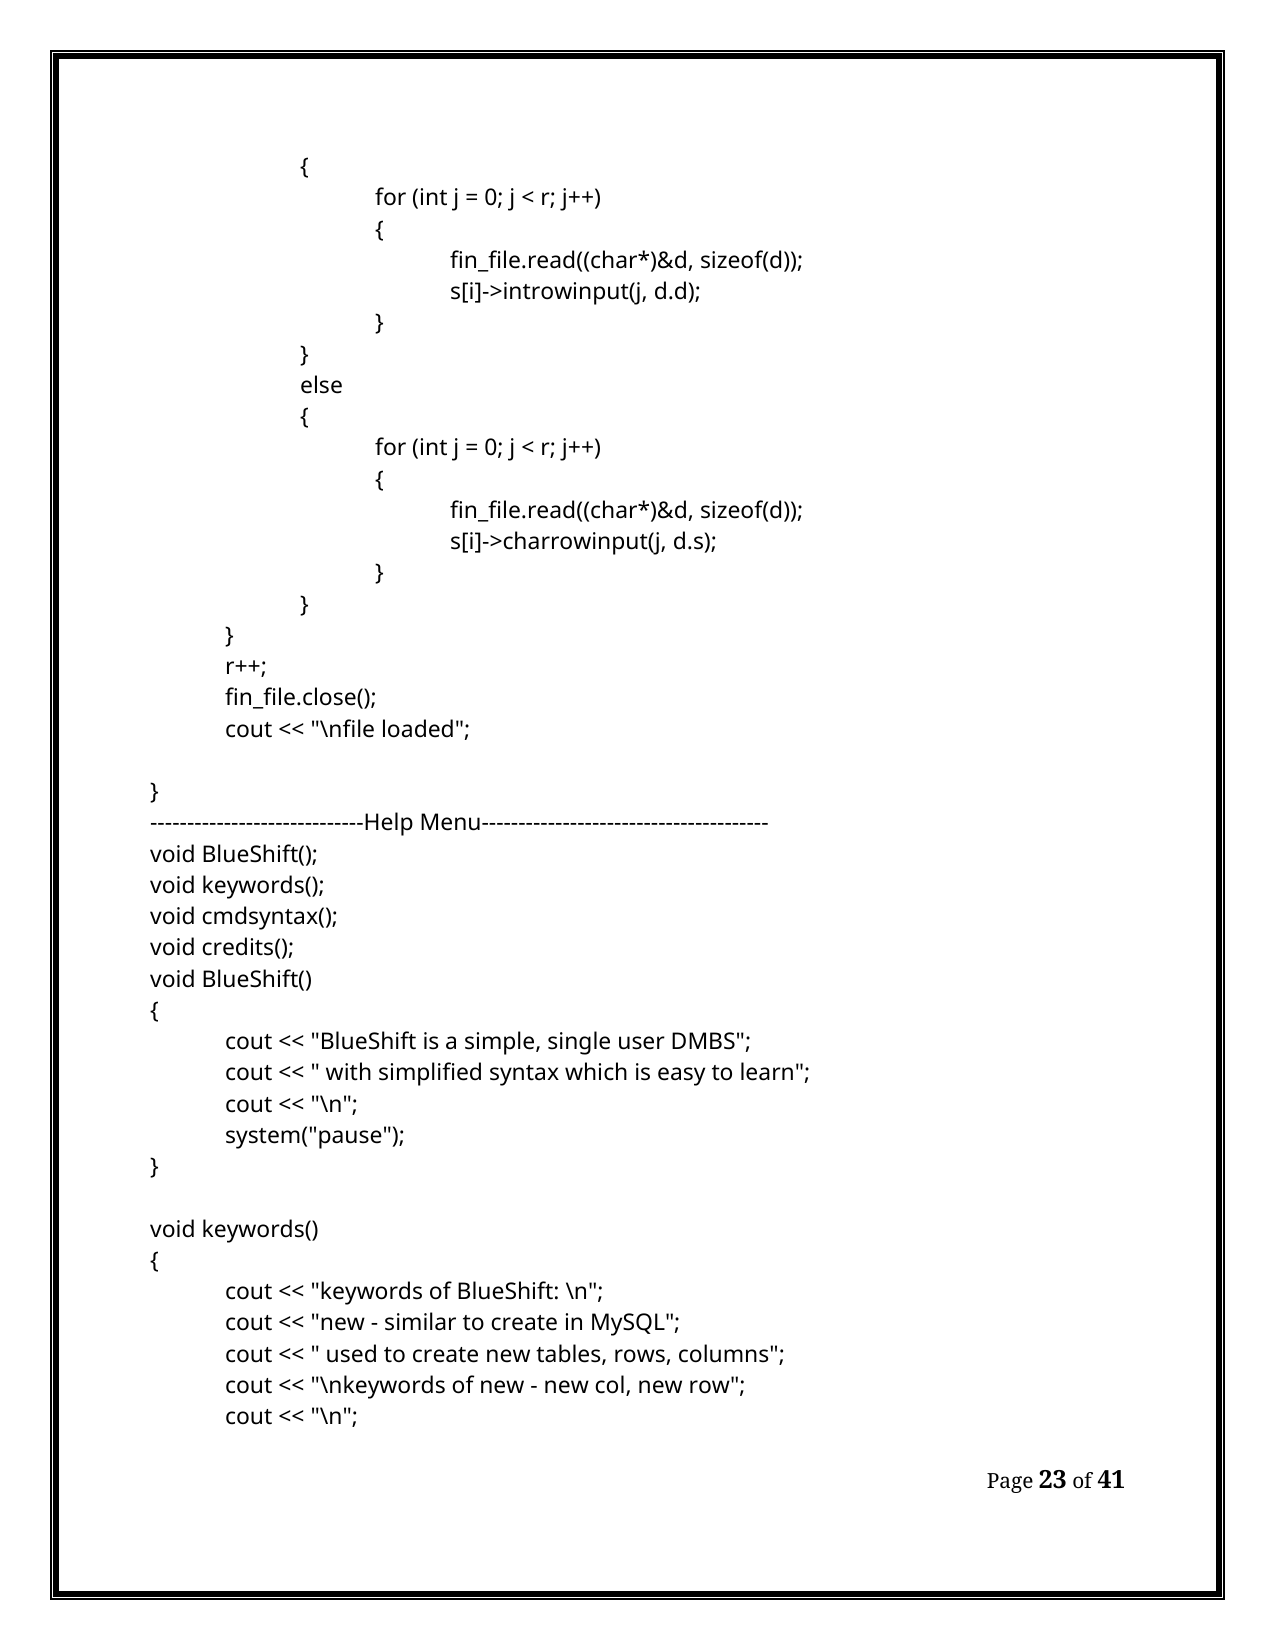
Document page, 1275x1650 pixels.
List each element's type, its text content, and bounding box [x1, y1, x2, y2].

text cout << "\nkeywords of new - new col, new row"; [150, 1369, 1125, 1400]
text void keywords(); [150, 869, 1125, 900]
text { [150, 1244, 1125, 1275]
text cout << "\n"; [150, 1400, 1125, 1431]
text { [150, 150, 1125, 181]
text } [150, 1150, 1125, 1181]
text } [150, 619, 1125, 650]
text { [150, 212, 1125, 244]
text cout << " with simplified syntax which is easy to learn"; [150, 1056, 1125, 1087]
text } [150, 337, 1125, 369]
text for (int j = 0; j < r; j++) [150, 181, 1125, 212]
text { [150, 400, 1125, 431]
text } [150, 556, 1125, 587]
text void credits(); [150, 931, 1125, 962]
text s[i]->introwinput(j, d.d); [150, 275, 1125, 306]
text cout << "\nfile loaded"; [150, 712, 1125, 744]
text for (int j = 0; j < r; j++) [150, 431, 1125, 462]
text cout << "\n"; [150, 1087, 1125, 1119]
text void BlueShift(); [150, 837, 1125, 869]
text void keywords() [150, 1212, 1125, 1244]
text fin_file.read((char*)&d, sizeof(d)); [150, 494, 1125, 525]
text { [150, 994, 1125, 1025]
text cout << " used to create new tables, rows, columns"; [150, 1337, 1125, 1369]
text fin_file.close(); [150, 681, 1125, 712]
text cout << "keywords of BlueShift: \n"; [150, 1275, 1125, 1306]
text cout << "BlueShift is a simple, single user DMBS"; [150, 1025, 1125, 1056]
text void cmdsyntax(); [150, 900, 1125, 931]
text } [150, 587, 1125, 619]
text system("pause"); [150, 1119, 1125, 1150]
text } [150, 775, 1125, 806]
text void BlueShift() [150, 962, 1125, 994]
text cout << "new - similar to create in MySQL"; [150, 1306, 1125, 1337]
text s[i]->charrowinput(j, d.s); [150, 525, 1125, 556]
text fin_file.read((char*)&d, sizeof(d)); [150, 244, 1125, 275]
text } [150, 306, 1125, 337]
text r++; [150, 650, 1125, 681]
text { [150, 462, 1125, 494]
text else [150, 369, 1125, 400]
text -----------------------------Help Menu--------------------------------------- [150, 806, 1125, 837]
